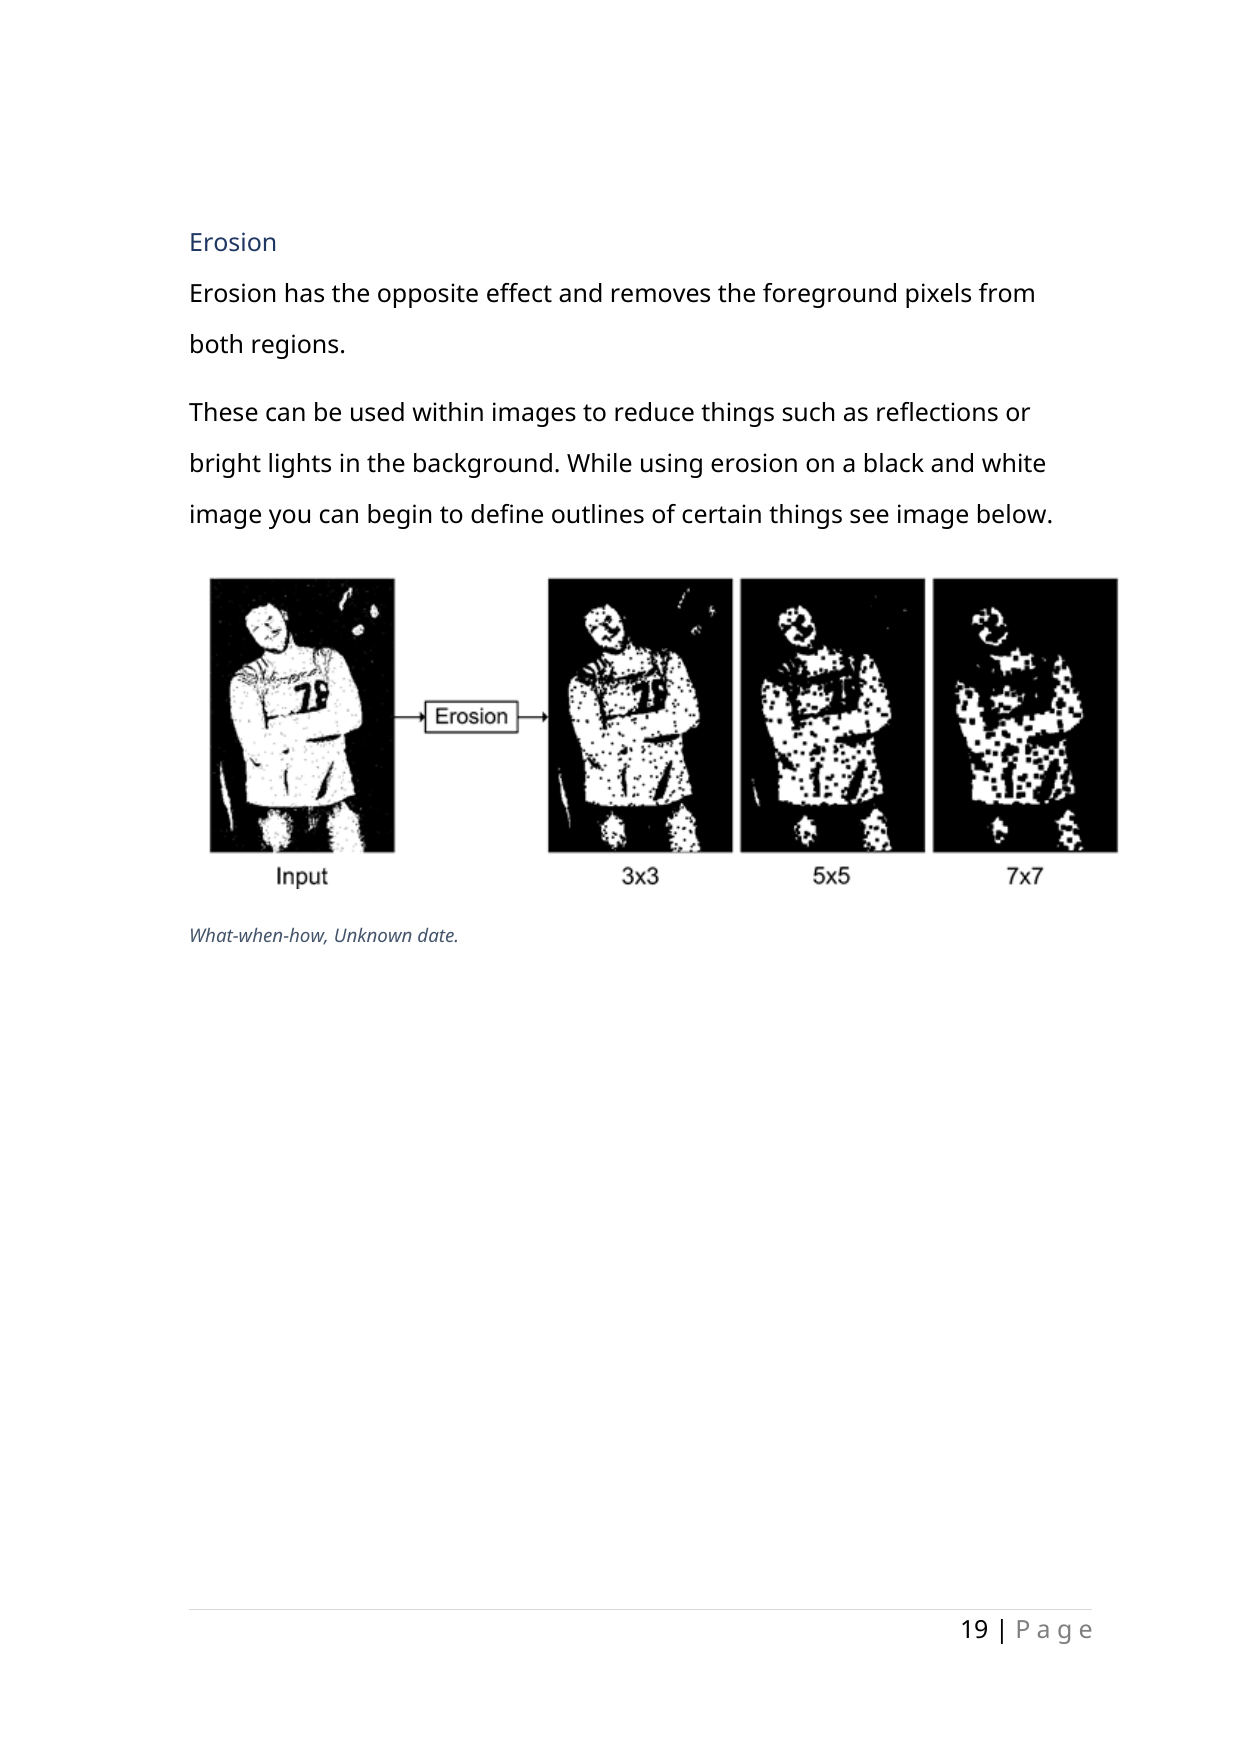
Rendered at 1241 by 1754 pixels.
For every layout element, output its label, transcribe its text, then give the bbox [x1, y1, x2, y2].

text These can be used within images to reduce things such as reflections or bright lights in the background. While using erosion on a black and white image you can begin to define outlines of certain things see image below. [189, 394, 1092, 530]
subtitle Erosion [189, 224, 1092, 258]
text What-when-how, Unknown date. [189, 923, 1092, 948]
picture [188, 564, 1130, 889]
text Erosion has the opposite effect and removes the foreground pixels from both regions. [189, 276, 1092, 361]
